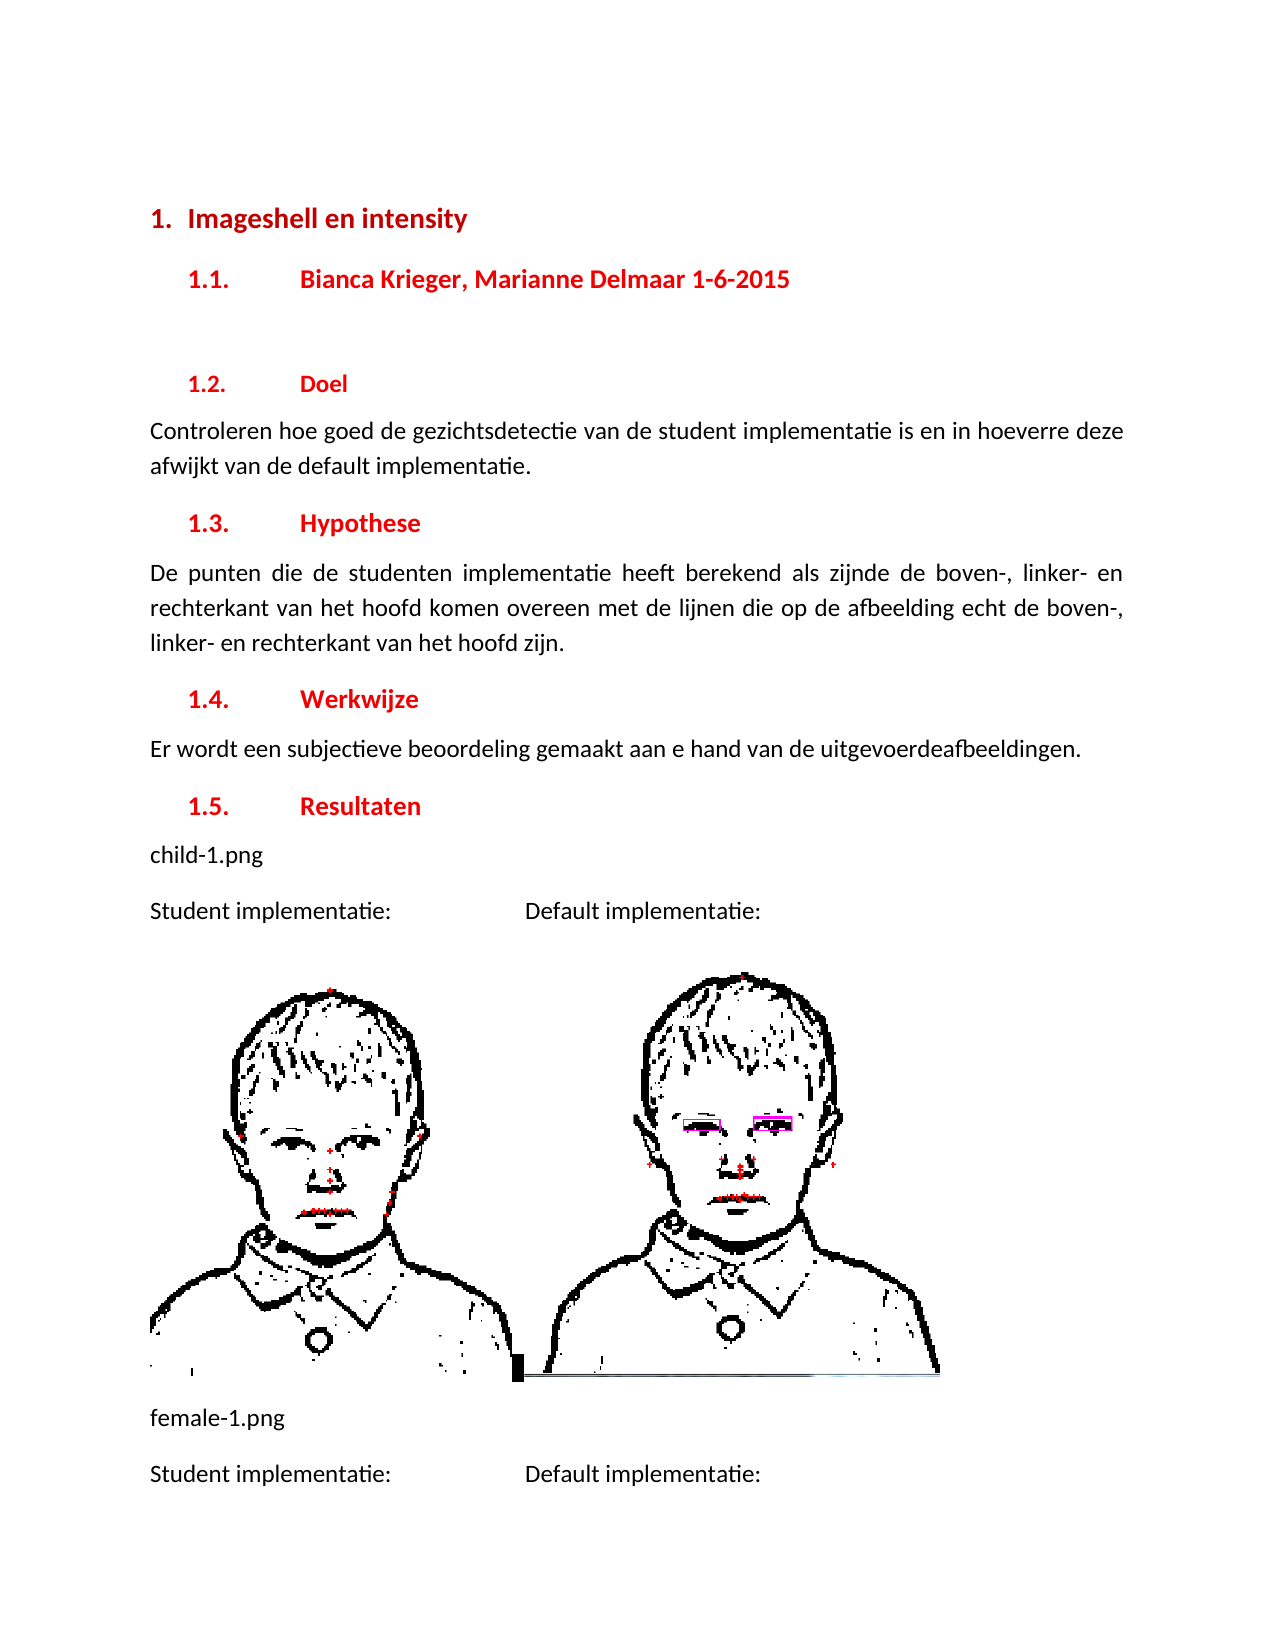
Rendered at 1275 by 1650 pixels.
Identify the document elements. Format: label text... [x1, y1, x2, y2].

text Student implementatie: Default implementatie: [150, 895, 1125, 926]
text female-1.png [150, 1402, 1125, 1432]
subtitle Hypothese [187, 506, 1125, 539]
subtitle Imageshell en intensity [150, 200, 1125, 236]
picture [524, 951, 940, 1377]
subtitle Resultaten [187, 789, 1125, 822]
text Er wordt een subjectieve beoordeling gemaakt aan e hand van de uitgevoerdeafbeeldingen. [150, 733, 1125, 763]
subtitle Bianca Krieger, Marianne Delmaar 1-6-2015 [187, 262, 1125, 295]
picture [150, 977, 512, 1377]
text Student implementatie: Default implementatie: [150, 1458, 1125, 1488]
text child-1.png [150, 839, 1125, 870]
subtitle Doel [187, 368, 1125, 398]
text De punten die de studenten implementatie heeft berekend als zijnde de boven-, linker- en rechterkant van het hoofd komen overeen met de lijnen die op de afbeelding echt de boven-, linker- en rechterkant van het hoofd zijn. [150, 557, 1125, 657]
subtitle Werkwijze [187, 683, 1125, 716]
text Controleren hoe goed de gezichtsdetectie van de student implementatie is en in hoeverre deze afwijkt van de default implementatie. [150, 416, 1125, 481]
